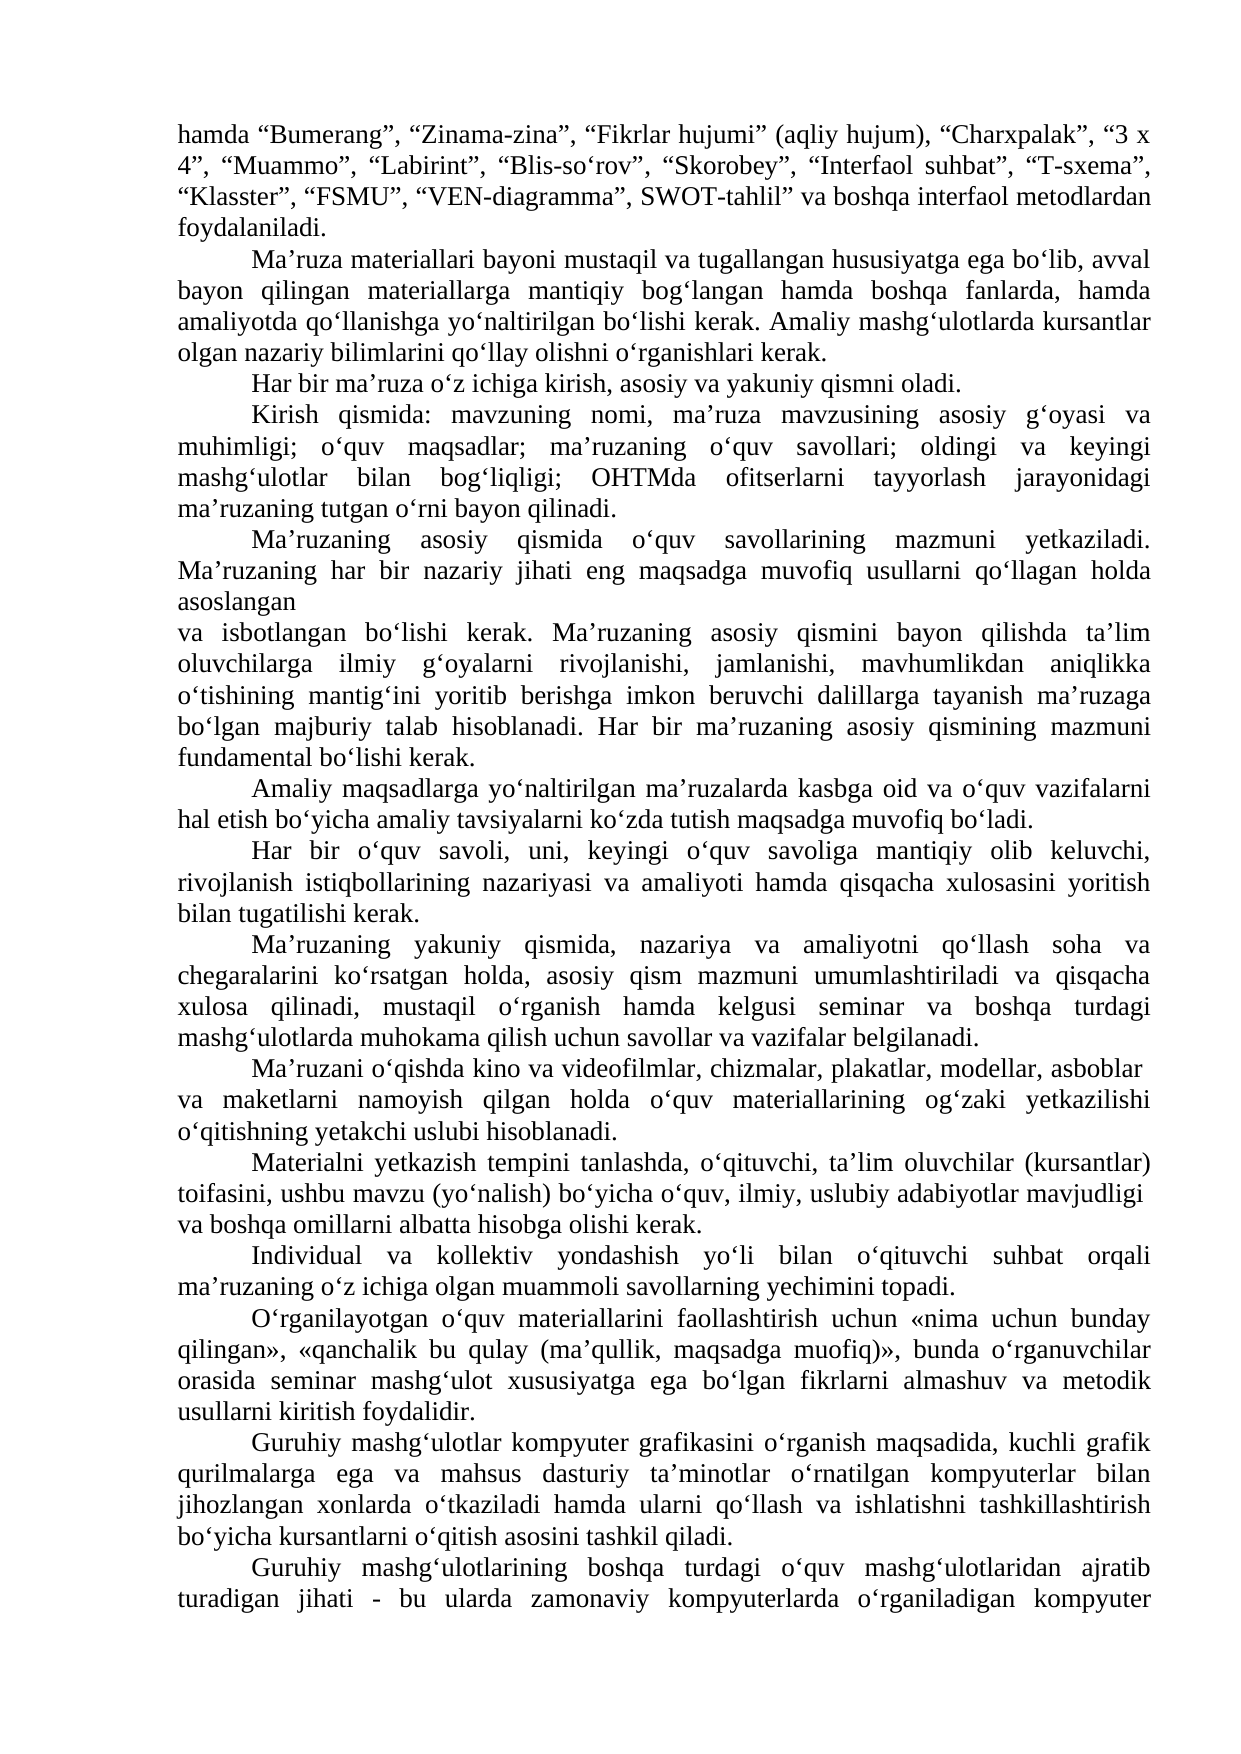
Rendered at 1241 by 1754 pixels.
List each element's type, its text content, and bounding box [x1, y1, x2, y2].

text Ma’ruza materiallari bayoni mustaqil va tugallangan hususiyatga ega boʻlib, avval bayon qilingan materiallarga mantiqiy bogʻlangan hamda boshqa fanlarda, hamda amaliyotda qoʻllanishga yoʻnaltirilgan boʻlishi kerak. Amaliy mashgʻulotlarda kursantlar olgan nazariy bilimlarini qoʻllay olishni oʻrganishlari kerak. [177, 243, 1152, 367]
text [177, 1551, 1152, 1613]
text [177, 118, 1152, 243]
text Har bir ma’ruza oʻz ichiga kirish, asosiy va yakuniy qismni oladi. [177, 367, 1152, 398]
text Ma’ruzaning yakuniy qismida, nazariya va amaliyotni qoʻllash soha va chegaralarini koʻrsatgan holda, asosiy qism mazmuni umumlashtiriladi va qisqacha xulosa qilinadi, mustaqil oʻrganish hamda kelgusi seminar va boshqa turdagi mashg‘ulotlarda muhokama qilish uchun savollar va vazifalar belgilanadi. [177, 928, 1152, 1052]
text Individual va kollektiv yondashish yoʻli bilan oʻqituvchi suhbat orqali ma’ruzaning oʻz ichiga olgan muammoli savollarning yechimini topadi. [177, 1239, 1152, 1302]
text Ma’ruzani oʻqishda kino va videofilmlar, chizmalar, plakatlar, modellar, asboblar va maketlarni namoyish qilgan holda oʻquv materiallarining og‘zaki yetkazilishi oʻqitishning yetakchi uslubi hisoblanadi. [177, 1052, 1152, 1146]
text Amaliy maqsadlarga yoʻnaltirilgan ma’ruzalarda kasbga oid va oʻquv vazifalarni hal etish boʻyicha amaliy tavsiyalarni koʻzda tutish maqsadga muvofiq boʻladi. [177, 772, 1152, 834]
text Oʻrganilayotgan oʻquv materiallarini faollashtirish uchun «nima uchun bunday qilingan», «qanchalik bu qulay (ma’qullik, maqsadga muofiq)», bunda oʻrganuvchilar orasida seminar mashg‘ulot xususiyatga ega boʻlgan fikrlarni almashuv va metodik usullarni kiritish foydalidir. [177, 1302, 1152, 1426]
text Materialni yetkazish tempini tanlashda, oʻqituvchi, ta’lim oluvchilar (kursantlar) toifasini, ushbu mavzu (yoʻnalish) boʻyicha oʻquv, ilmiy, uslubiy adabiyotlar mavjudligi va boshqa omillarni albatta hisobga olishi kerak. [177, 1146, 1152, 1239]
text Har bir oʻquv savoli, uni, keyingi oʻquv savoliga mantiqiy olib keluvchi, rivojlanish istiqbollarining nazariyasi va amaliyoti hamda qisqacha xulosasini yoritish bilan tugatilishi kerak. [177, 834, 1152, 928]
text Kirish qismida: mavzuning nomi, ma’ruza mavzusining asosiy gʻoyasi va muhimligi; oʻquv maqsadlar; ma’ruzaning oʻquv savollari; oldingi va keyingi mashgʻulotlar bilan bogʻliqligi; OHTMda ofitserlarni tayyorlash jarayonidagi ma’ruzaning tutgan oʻrni bayon qilinadi. [177, 398, 1152, 523]
text Ma’ruzaning asosiy qismida oʻquv savollarining mazmuni yetkaziladi. Ma’ruzaning har bir nazariy jihati eng maqsadga muvofiq usullarni qoʻllagan holda asoslangan va isbotlangan boʻlishi kerak. Ma’ruzaning asosiy qismini bayon qilishda ta’lim oluvchilarga ilmiy gʻoyalarni rivojlanishi, jamlanishi, mavhumlikdan aniqlikka oʻtishining mantigʻini yoritib berishga imkon beruvchi dalillarga tayanish ma’ruzaga boʻlgan majburiy talab hisoblanadi. Har bir ma’ruzaning asosiy qismining mazmuni fundamental boʻlishi kerak. [177, 523, 1152, 772]
text Guruhiy mashg‘ulotlar kompyuter grafikasini o‘rganish maqsadida, kuchli grafik qurilmalarga ega va mahsus dasturiy ta’minotlar o‘rnatilgan kompyuterlar bilan jihozlangan xonlarda o‘tkaziladi hamda ularni qo‘llash va ishlatishni tashkillashtirish bo‘yicha kursantlarni o‘qitish asosini tashkil qiladi. [177, 1426, 1152, 1551]
